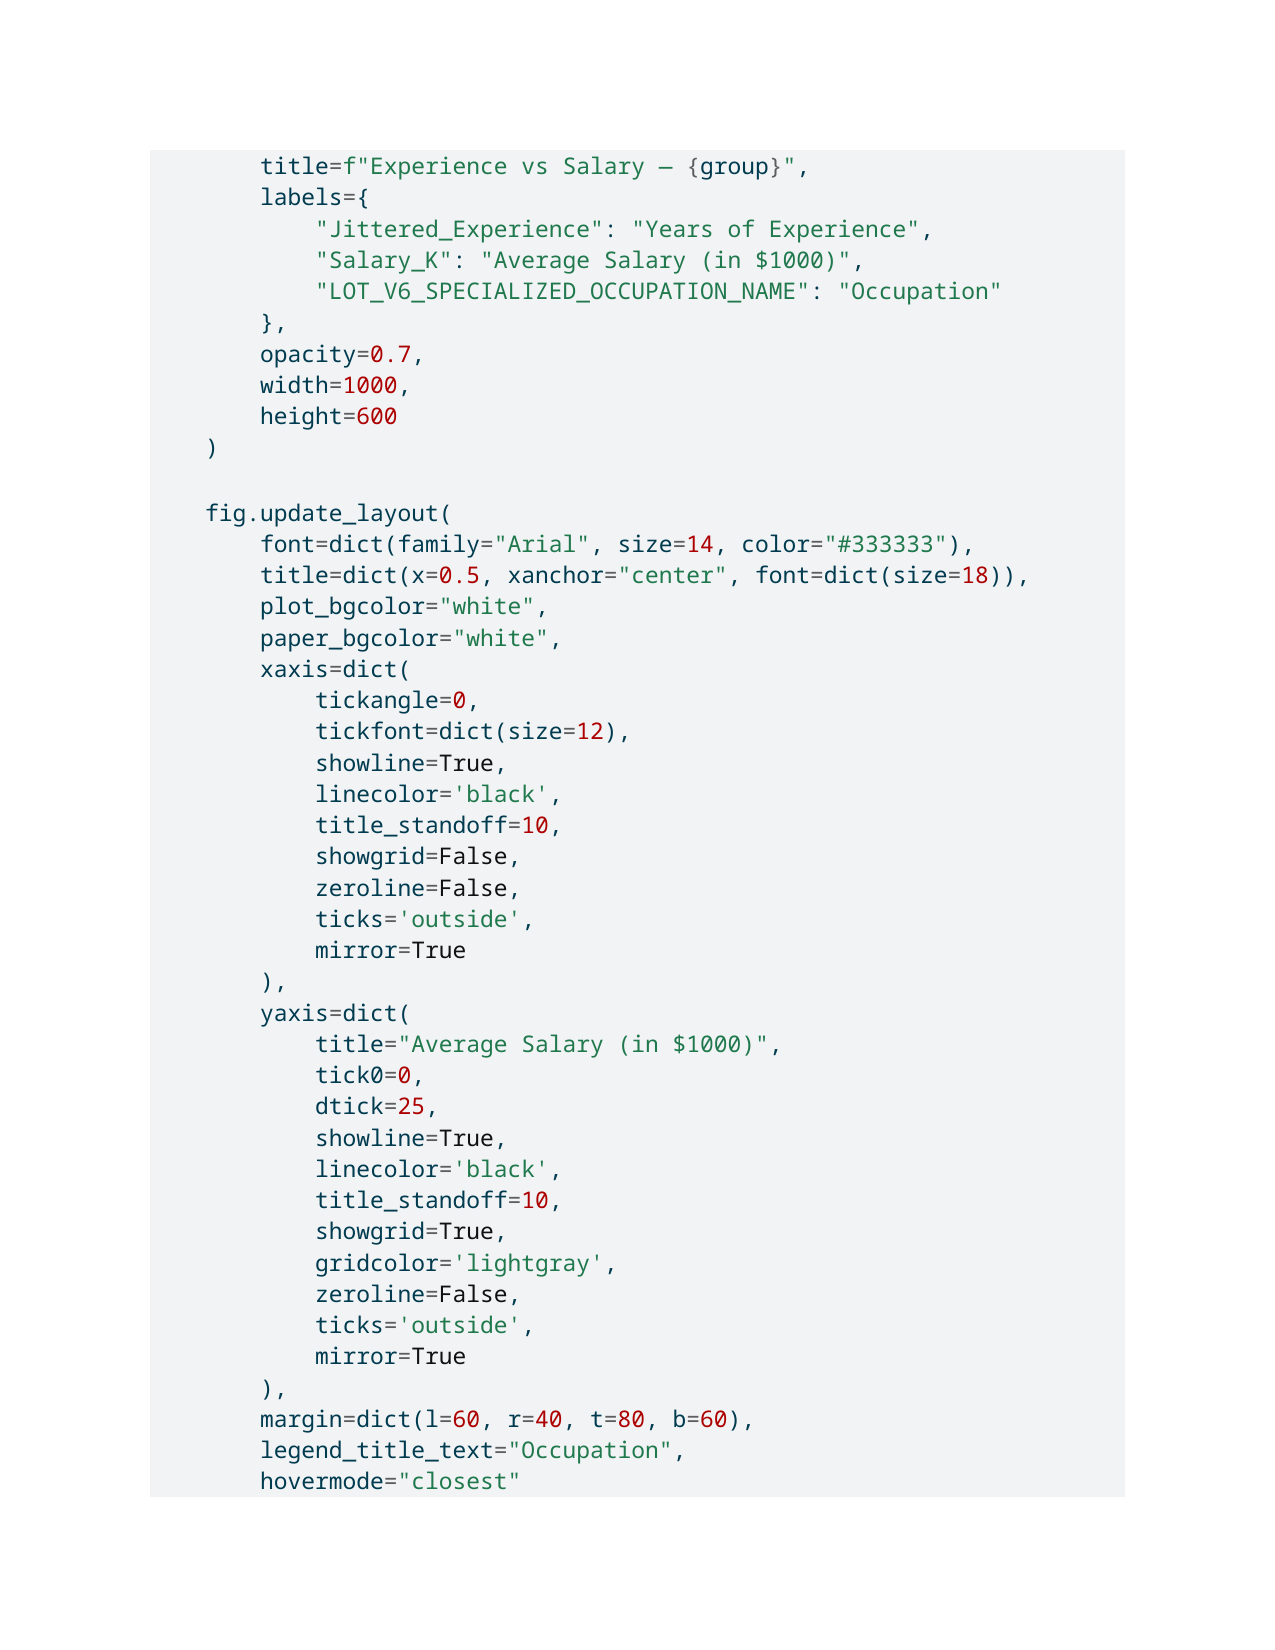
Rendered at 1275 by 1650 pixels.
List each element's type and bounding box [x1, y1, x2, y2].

text [150, 150, 1125, 1497]
